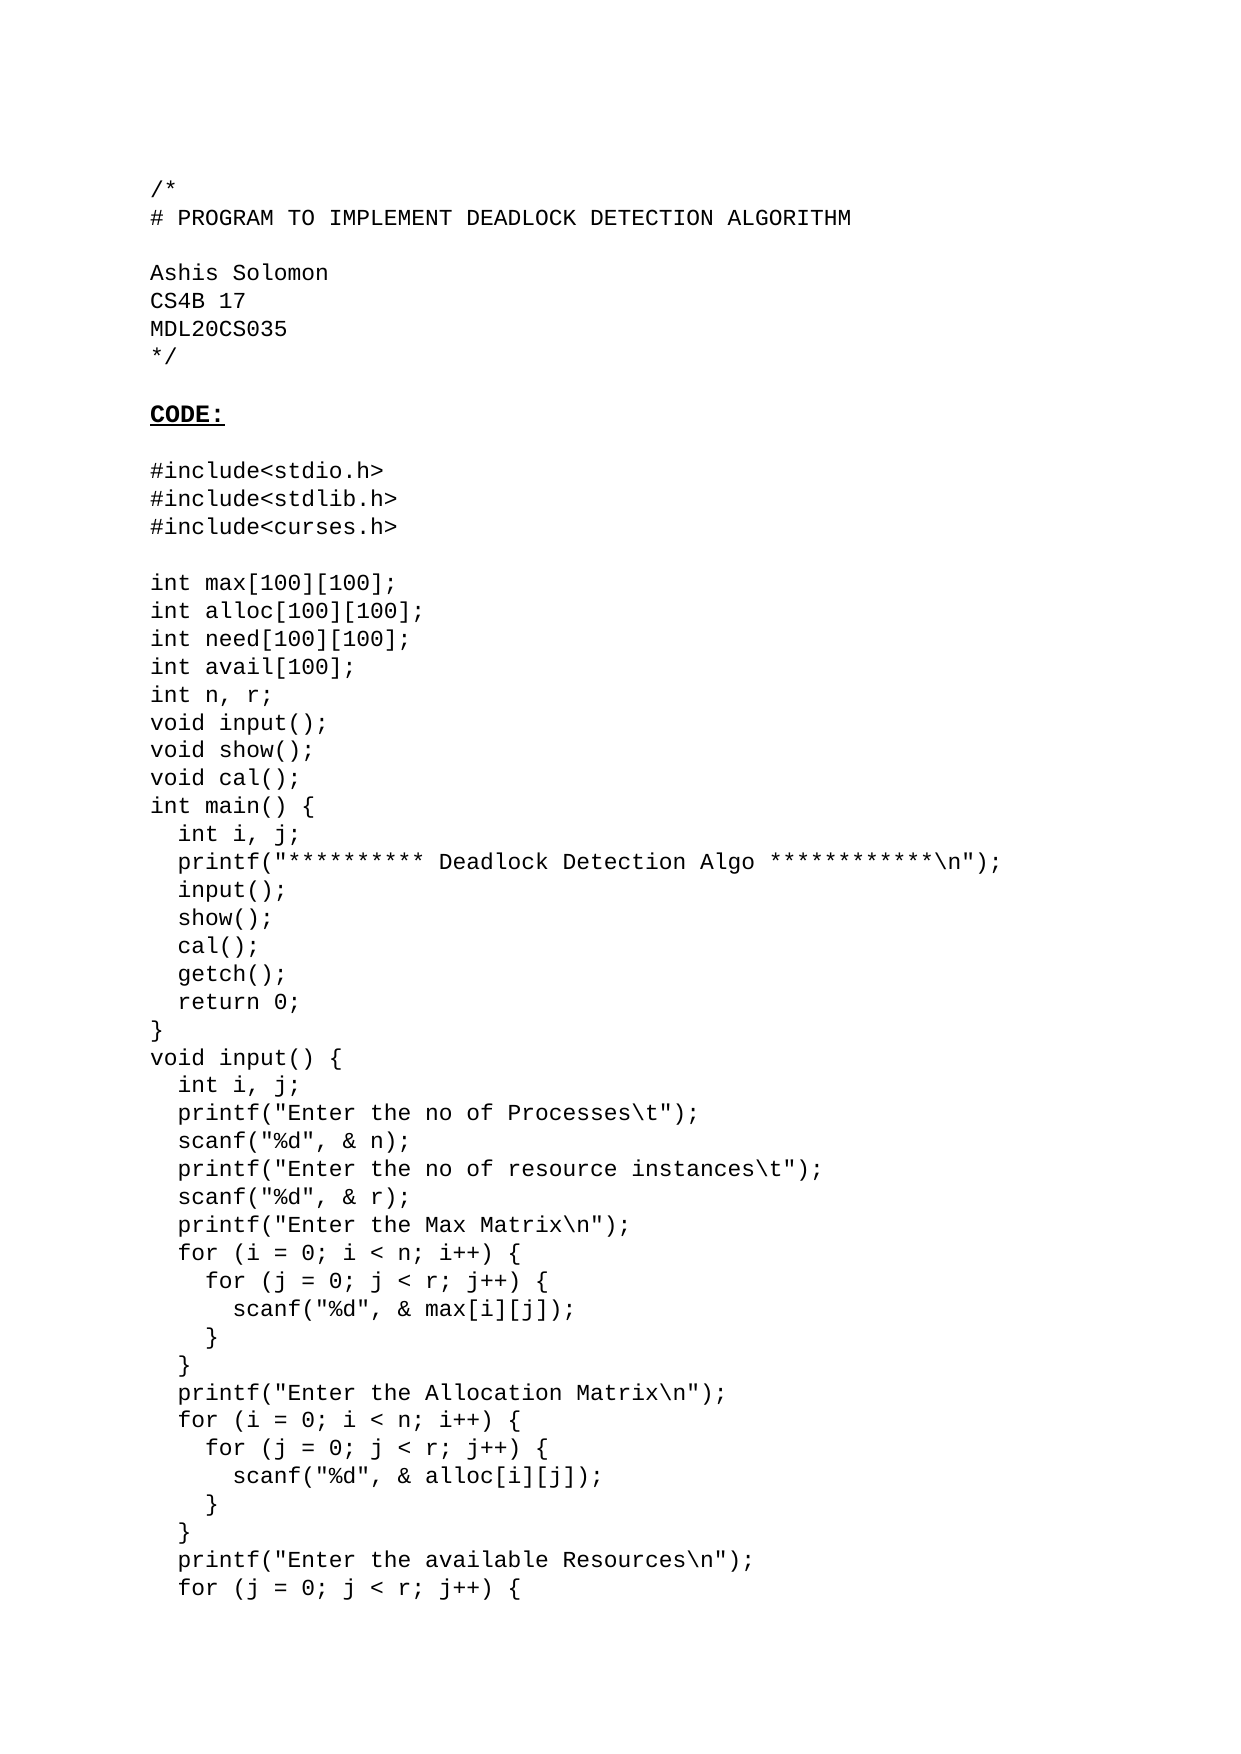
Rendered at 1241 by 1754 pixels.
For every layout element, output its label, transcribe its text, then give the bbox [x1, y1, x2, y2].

text void input() { [150, 1046, 1090, 1072]
text for (j = 0; j < r; j++) { [150, 1437, 1090, 1463]
text Ashis Solomon [150, 262, 1090, 288]
text for (i = 0; i < n; i++) { [150, 1409, 1090, 1435]
text int max[100][100]; [150, 571, 1090, 597]
text scanf("%d", & max[i][j]); [150, 1297, 1090, 1323]
text scanf("%d", & alloc[i][j]); [150, 1465, 1090, 1491]
text cal(); [150, 934, 1090, 960]
text for (i = 0; i < n; i++) { [150, 1241, 1090, 1267]
text scanf("%d", & n); [150, 1130, 1090, 1156]
text */ [150, 345, 1090, 371]
text MDL20CS035 [150, 317, 1090, 343]
text #include<curses.h> [150, 516, 1090, 541]
text input(); [150, 878, 1090, 904]
text printf("Enter the available Resources\n"); [150, 1548, 1090, 1574]
text int need[100][100]; [150, 627, 1090, 653]
text getch(); [150, 962, 1090, 988]
text for (j = 0; j < r; j++) { [150, 1576, 1090, 1602]
text } [150, 1353, 1090, 1379]
text } [150, 1493, 1090, 1518]
text CODE: [150, 401, 1090, 429]
text printf("Enter the no of Processes\t"); [150, 1102, 1090, 1128]
text void input(); [150, 711, 1090, 737]
text printf("Enter the Max Matrix\n"); [150, 1213, 1090, 1239]
text #include<stdio.h> [150, 460, 1090, 486]
text void cal(); [150, 767, 1090, 793]
text scanf("%d", & r); [150, 1186, 1090, 1211]
text int i, j; [150, 1074, 1090, 1100]
text printf("********** Deadlock Detection Algo ************\n"); [150, 851, 1090, 876]
text #include<stdlib.h> [150, 488, 1090, 513]
text } [150, 1521, 1090, 1546]
text void show(); [150, 739, 1090, 765]
text int i, j; [150, 823, 1090, 848]
text show(); [150, 906, 1090, 932]
text CS4B 17 [150, 289, 1090, 316]
text # PROGRAM TO IMPLEMENT DEADLOCK DETECTION ALGORITHM [150, 206, 1090, 232]
text for (j = 0; j < r; j++) { [150, 1269, 1090, 1295]
text int alloc[100][100]; [150, 599, 1090, 625]
text } [150, 1018, 1090, 1044]
text printf("Enter the no of resource instances\t"); [150, 1158, 1090, 1183]
text int avail[100]; [150, 655, 1090, 681]
text int n, r; [150, 683, 1090, 709]
text printf("Enter the Allocation Matrix\n"); [150, 1381, 1090, 1407]
text int main() { [150, 795, 1090, 821]
text } [150, 1325, 1090, 1351]
text return 0; [150, 990, 1090, 1016]
text /* [150, 178, 1090, 204]
